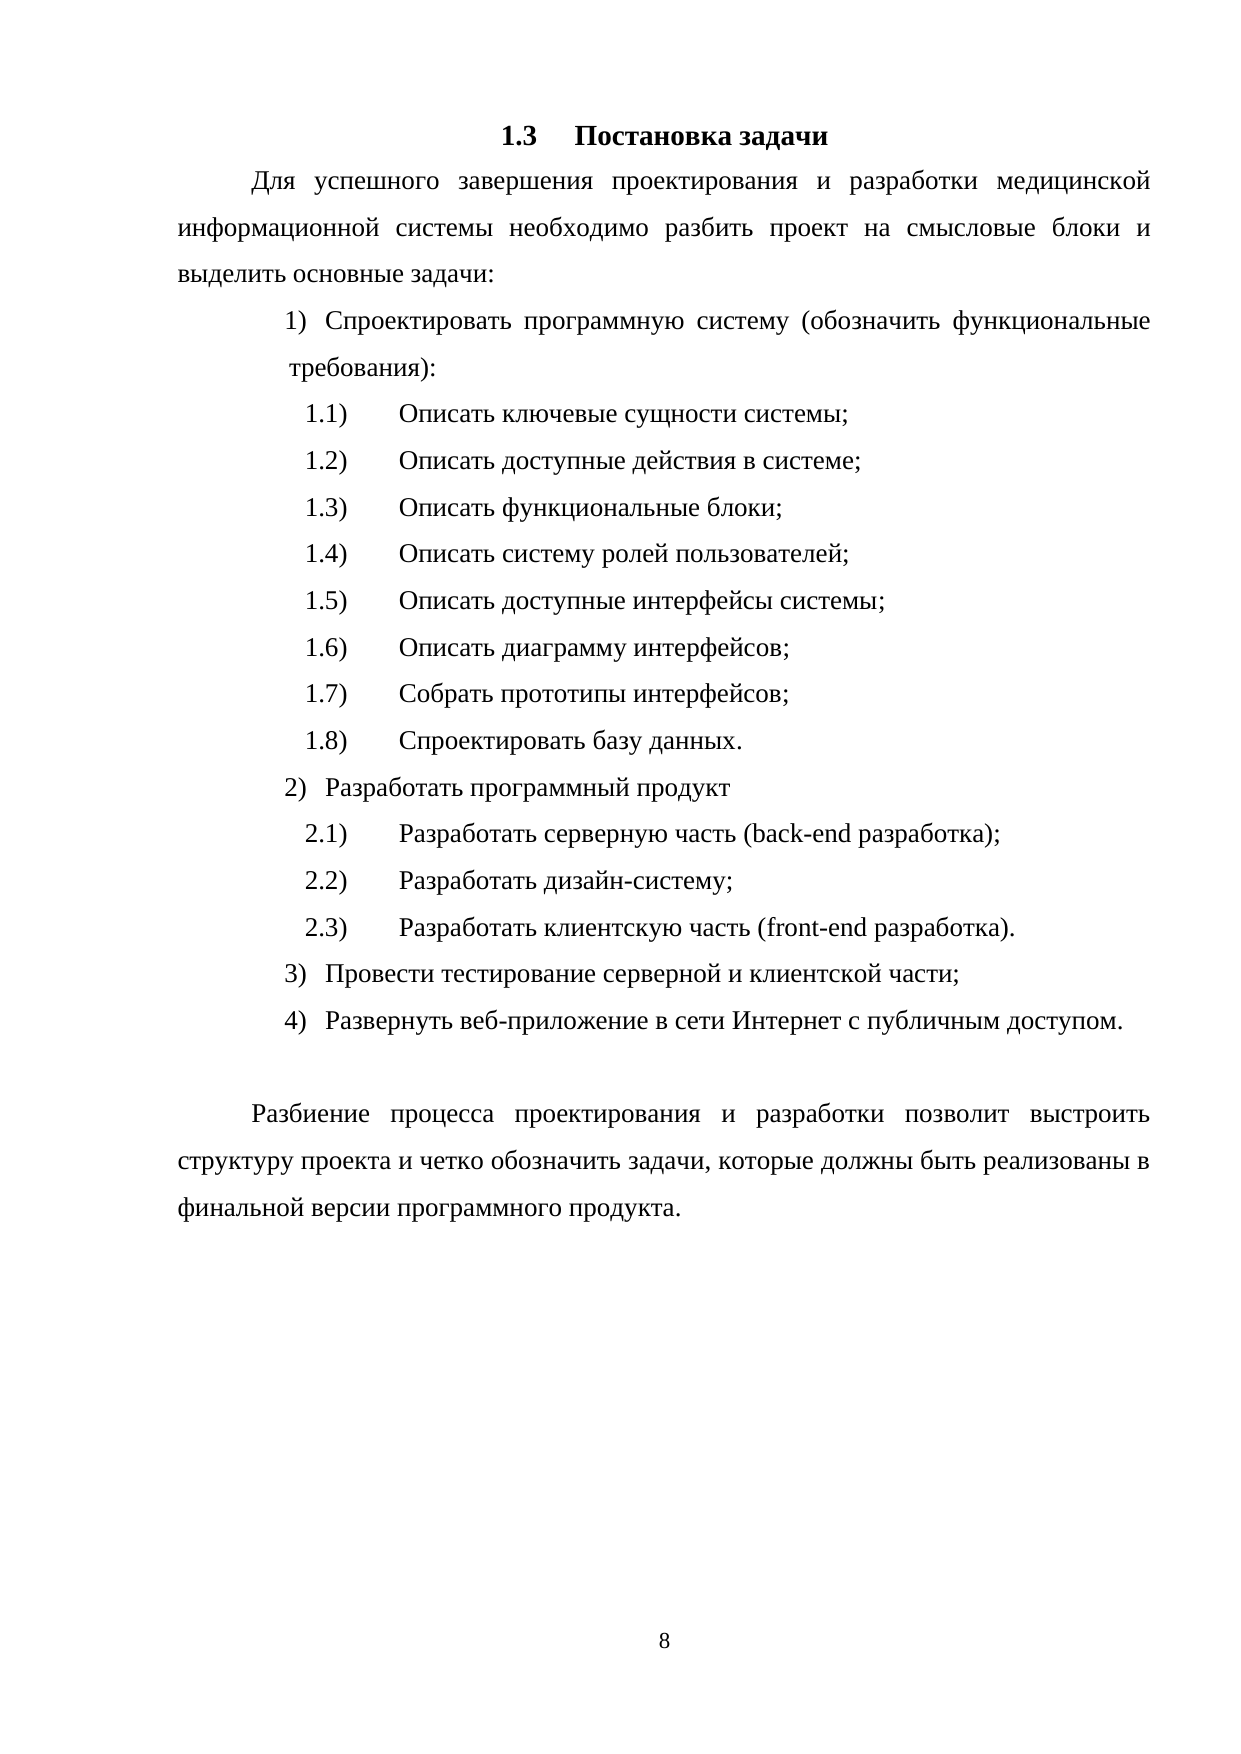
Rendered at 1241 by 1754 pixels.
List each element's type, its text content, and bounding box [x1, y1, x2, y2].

list Провести тестирование серверной и клиентской части; [289, 957, 1152, 989]
text Для успешного завершения проектирования и разработки медицинской информационной системы необходимо разбить проект на смысловые блоки и выделить основные задачи: [177, 164, 1152, 289]
list Разработать дизайн-систему; [252, 864, 1152, 895]
list Описать доступные интерфейсы системы; [252, 584, 1152, 615]
text Разбиение процесса проектирования и разработки позволит выстроить структуру проекта и четко обозначить задачи, которые должны быть реализованы в финальной версии программного продукта. [177, 1097, 1152, 1222]
list Описать диаграмму интерфейсов; [252, 631, 1152, 662]
list Разработать серверную часть (back-end разработка); [252, 817, 1152, 849]
list Описать систему ролей пользователей; [252, 537, 1152, 569]
list Спроектировать программную систему (обозначить функциональные требования): [289, 304, 1152, 382]
subtitle Постановка задачи [177, 118, 1152, 152]
list Разработать программный продукт [289, 771, 1152, 802]
list Спроектировать базу данных. [252, 724, 1152, 755]
list Развернуть веб-приложение в сети Интернет с публичным доступом. [289, 1004, 1152, 1035]
list Разработать клиентскую часть (front-end разработка). [252, 911, 1152, 942]
list Описать ключевые сущности системы; [252, 397, 1152, 429]
list Описать доступные действия в системе; [252, 444, 1152, 475]
list Описать функциональные блоки; [252, 491, 1152, 522]
list Собрать прототипы интерфейсов; [252, 677, 1152, 709]
